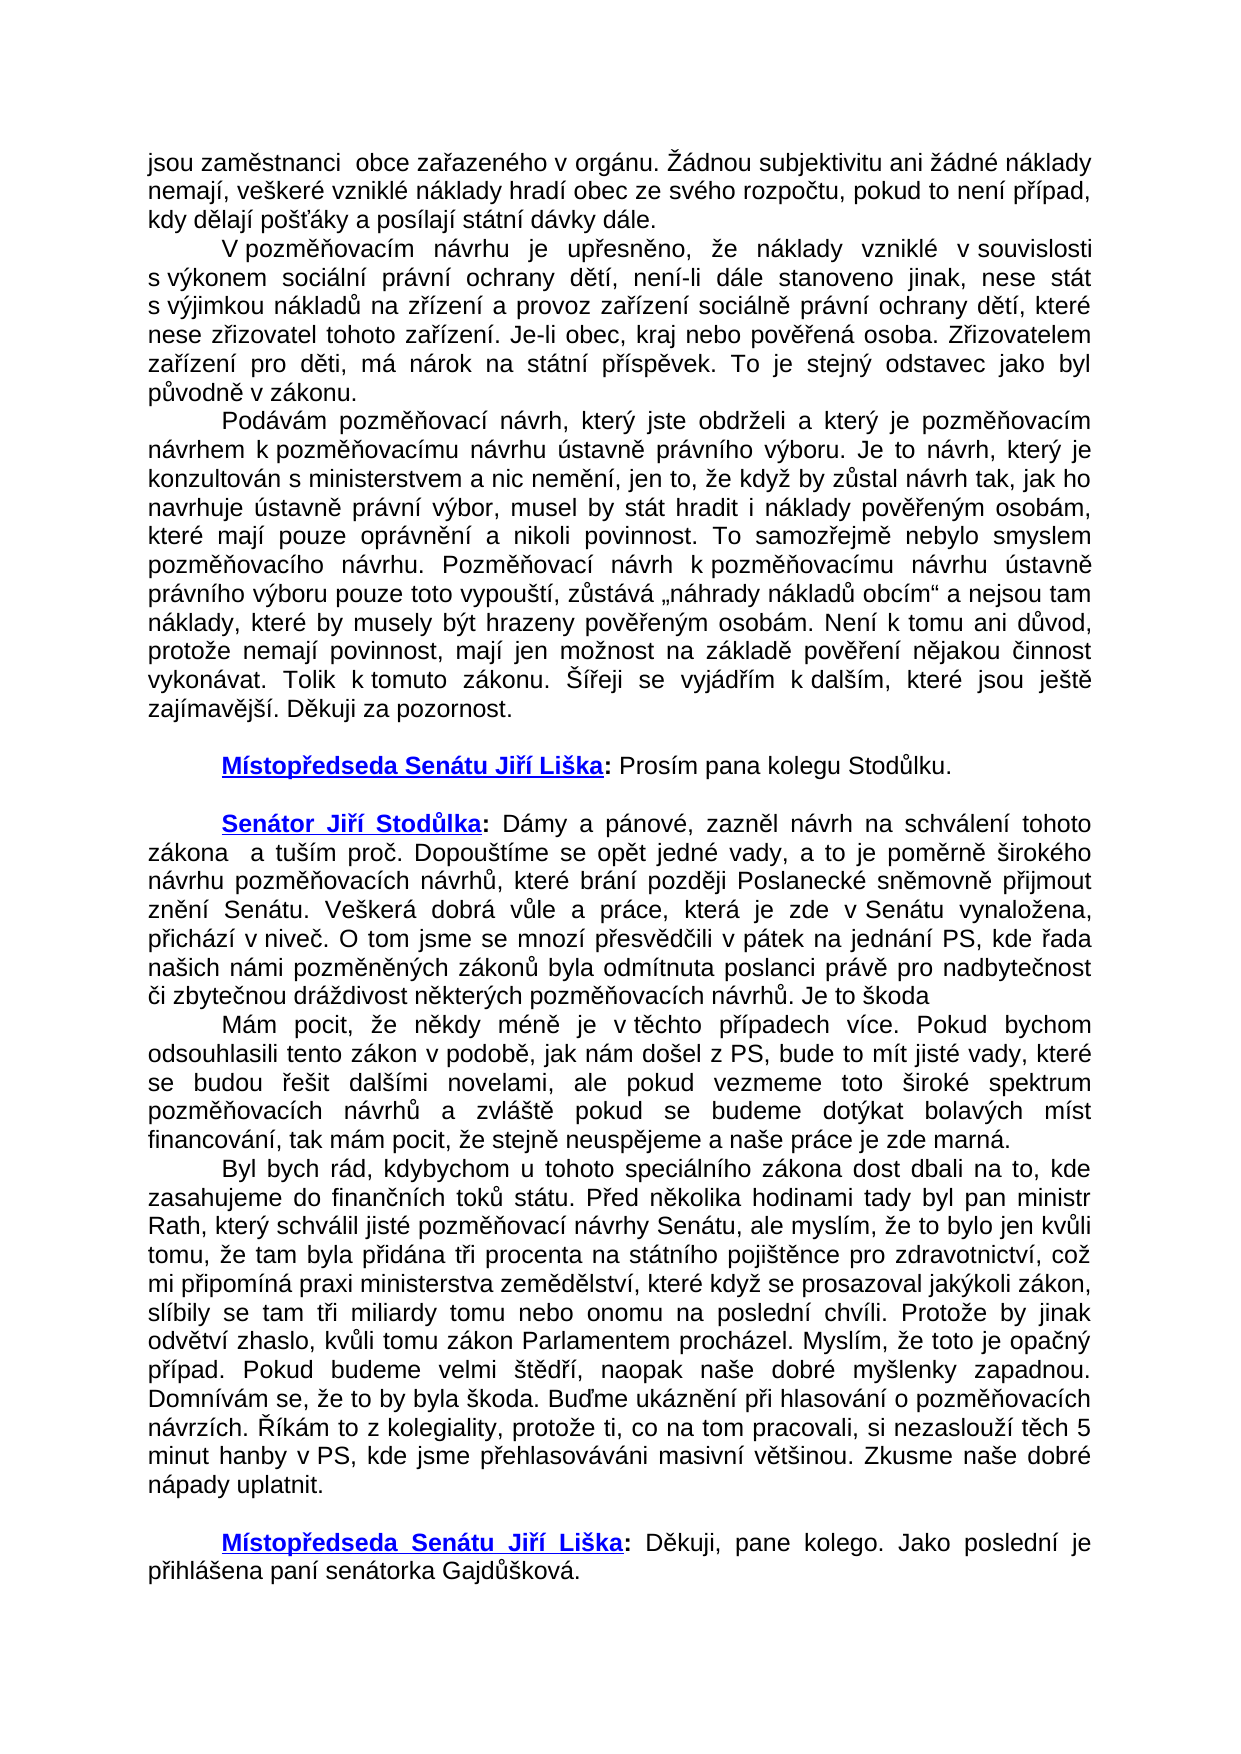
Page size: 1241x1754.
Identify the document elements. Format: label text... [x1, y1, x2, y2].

text Senátor Jiří Stodůlka: Dámy a pánové, zazněl návrh na schválení tohoto zákona a tuším proč. Dopouštíme se opět jedné vady, a to je poměrně širokého návrhu pozměňovacích návrhů, které brání později Poslanecké sněmovně přijmout znění Senátu. Veškerá dobrá vůle a práce, která je zde v Senátu vynaložena, přichází v niveč. O tom jsme se mnozí přesvědčili v pátek na jednání PS, kde řada našich námi pozměněných zákonů byla odmítnuta poslanci právě pro nadbytečnost či zbytečnou dráždivost některých pozměňovacích návrhů. Je to škoda [148, 809, 1093, 1010]
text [148, 148, 1093, 234]
text Podávám pozměňovací návrh, který jste obdrželi a který je pozměňovacím návrhem k pozměňovacímu návrhu ústavně právního výboru. Je to návrh, který je konzultován s ministerstvem a nic nemění, jen to, že když by zůstal návrh tak, jak ho navrhuje ústavně právní výbor, musel by stát hradit i náklady pověřeným osobám, které mají pouze oprávnění a nikoli povinnost. To samozřejmě nebylo smyslem pozměňovacího návrhu. Pozměňovací návrh k pozměňovacímu návrhu ústavně právního výboru pouze toto vypouští, zůstává „náhrady nákladů obcím“ a nejsou tam náklady, které by musely být hrazeny pověřeným osobám. Není k tomu ani důvod, protože nemají povinnost, mají jen možnost na základě pověření nějakou činnost vykonávat. Tolik k tomuto zákonu. Šířeji se vyjádřím k dalším, které jsou ještě zajímavější. Děkuji za pozornost. [148, 406, 1093, 723]
text Mám pocit, že někdy méně je v těchto případech více. Pokud bychom odsouhlasili tento zákon v podobě, jak nám došel z PS, bude to mít jisté vady, které se budou řešit dalšími novelami, ale pokud vezmeme toto široké spektrum pozměňovacích návrhů a zvláště pokud se budeme dotýkat bolavých míst financování, tak mám pocit, že stejně neuspějeme a naše práce je zde marná. [148, 1010, 1093, 1154]
text Místopředseda Senátu Jiří Liška: Děkuji, pane kolego. Jako poslední je přihlášena paní senátorka Gajdůšková. [148, 1528, 1093, 1585]
text V pozměňovacím návrhu je upřesněno, že náklady vzniklé v souvislosti s výkonem sociální právní ochrany dětí, není-li dále stanoveno jinak, nese stát s výjimkou nákladů na zřízení a provoz zařízení sociálně právní ochrany dětí, které nese zřizovatel tohoto zařízení. Je-li obec, kraj nebo pověřená osoba. Zřizovatelem zařízení pro děti, má nárok na státní příspěvek. To je stejný odstavec jako byl původně v zákonu. [148, 234, 1093, 406]
text Byl bych rád, kdybychom u tohoto speciálního zákona dost dbali na to, kde zasahujeme do finančních toků státu. Před několika hodinami tady byl pan ministr Rath, který schválil jisté pozměňovací návrhy Senátu, ale myslím, že to bylo jen kvůli tomu, že tam byla přidána tři procenta na státního pojištěnce pro zdravotnictví, což mi připomíná praxi ministerstva zemědělství, které když se prosazoval jakýkoli zákon, slíbily se tam tři miliardy tomu nebo onomu na poslední chvíli. Protože by jinak odvětví zhaslo, kvůli tomu zákon Parlamentem procházel. Myslím, že toto je opačný případ. Pokud budeme velmi štědří, naopak naše dobré myšlenky zapadnou. Domnívám se, že to by byla škoda. Buďme ukáznění při hlasování o pozměňovacích návrzích. Říkám to z kolegiality, protože ti, co na tom pracovali, si nezaslouží těch 5 minut hanby v PS, kde jsme přehlasováváni masivní většinou. Zkusme naše dobré nápady uplatnit. [148, 1154, 1093, 1499]
text Místopředseda Senátu Jiří Liška: Prosím pana kolegu Stodůlku. [148, 751, 1093, 780]
